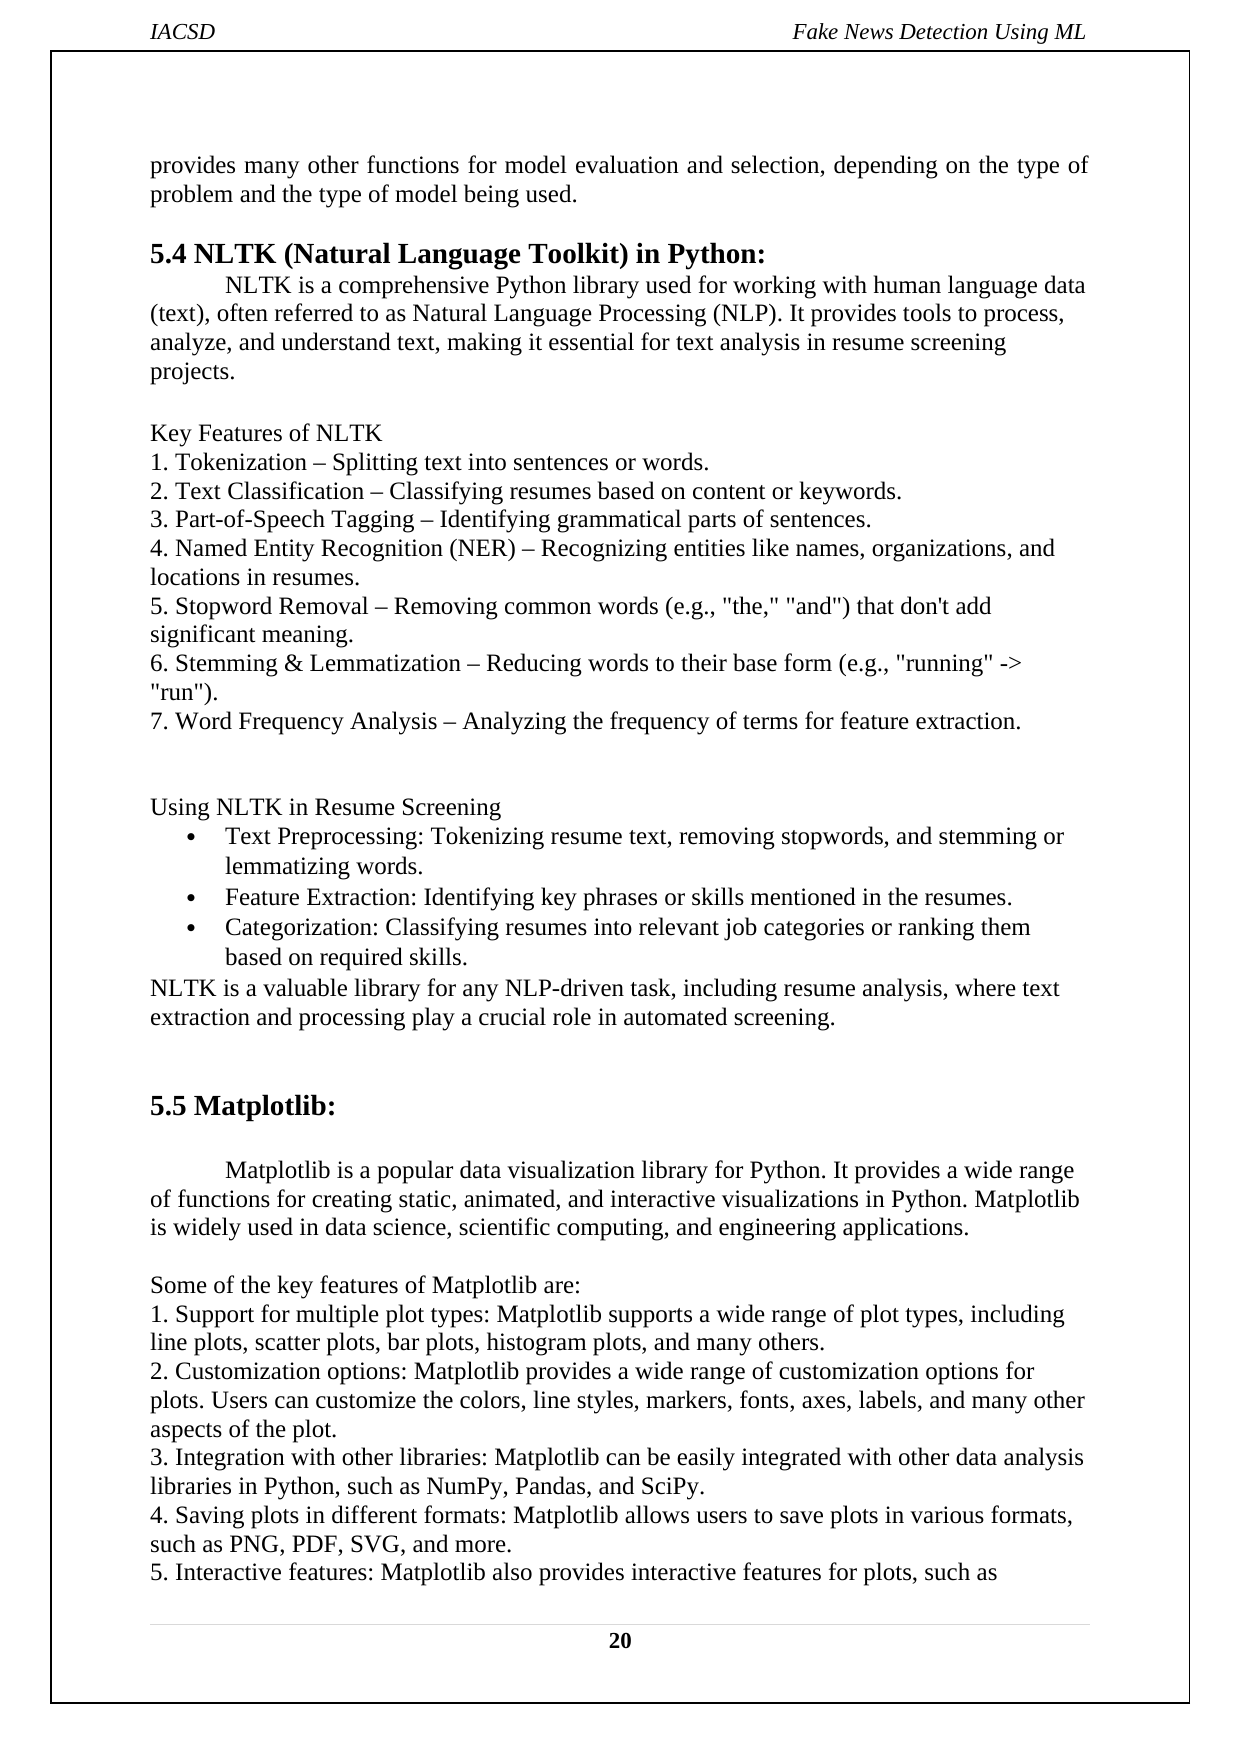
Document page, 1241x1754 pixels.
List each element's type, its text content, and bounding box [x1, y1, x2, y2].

text 5.4 NLTK (Natural Language Toolkit) in Python: [150, 236, 1090, 270]
text 4. Saving plots in different formats: Matplotlib allows users to save plots in various formats, such as PNG, PDF, SVG, and more. [150, 1500, 1090, 1557]
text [150, 150, 1090, 207]
text NLTK is a comprehensive Python library used for working with human language data (text), often referred to as Natural Language Processing (NLP). It provides tools to process, analyze, and understand text, making it essential for text analysis in resume screening projects. [150, 270, 1090, 385]
text Matplotlib is a popular data visualization library for Python. It provides a wide range of functions for creating static, animated, and interactive visualizations in Python. Matplotlib is widely used in data science, scientific computing, and engineering applications. [150, 1155, 1090, 1241]
text 2. Customization options: Matplotlib provides a wide range of customization options for plots. Users can customize the colors, line styles, markers, fonts, axes, labels, and many other aspects of the plot. [150, 1356, 1090, 1442]
text 1. Tokenization – Splitting text into sentences or words. 2. Text Classification – Classifying resumes based on content or keywords. 3. Part-of-Speech Tagging – Identifying grammatical parts of sentences. 4. Named Entity Recognition (NER) – Recognizing entities like names, organizations, and locations in resumes. 5. Stopword Removal – Removing common words (e.g., "the," "and") that don't add significant meaning. 6. Stemming & Lemmatization – Reducing words to their base form (e.g., "running" -> "run"). 7. Word Frequency Analysis – Analyzing the frequency of terms for feature extraction. [150, 447, 1090, 734]
text Key Features of NLTK [150, 418, 1090, 447]
text 1. Support for multiple plot types: Matplotlib supports a wide range of plot types, including line plots, scatter plots, bar plots, histogram plots, and many others. [150, 1299, 1090, 1356]
text NLTK is a valuable library for any NLP-driven task, including resume analysis, where text extraction and processing play a crucial role in automated screening. [150, 973, 1090, 1030]
text Using NLTK in Resume Screening [150, 792, 1090, 821]
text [150, 1557, 1090, 1586]
list Feature Extraction: Identifying key phrases or skills mentioned in the resumes. [187, 882, 1090, 910]
text 5.5 Matplotlib: [150, 1088, 1090, 1121]
list Text Preprocessing: Tokenizing resume text, removing stopwords, and stemming or lemmatizing words. [187, 821, 1090, 880]
text Some of the key features of Matplotlib are: [150, 1270, 1090, 1299]
text 3. Integration with other libraries: Matplotlib can be easily integrated with other data analysis libraries in Python, such as NumPy, Pandas, and SciPy. [150, 1442, 1090, 1500]
list Categorization: Classifying resumes into relevant job categories or ranking them based on required skills. [187, 912, 1090, 971]
